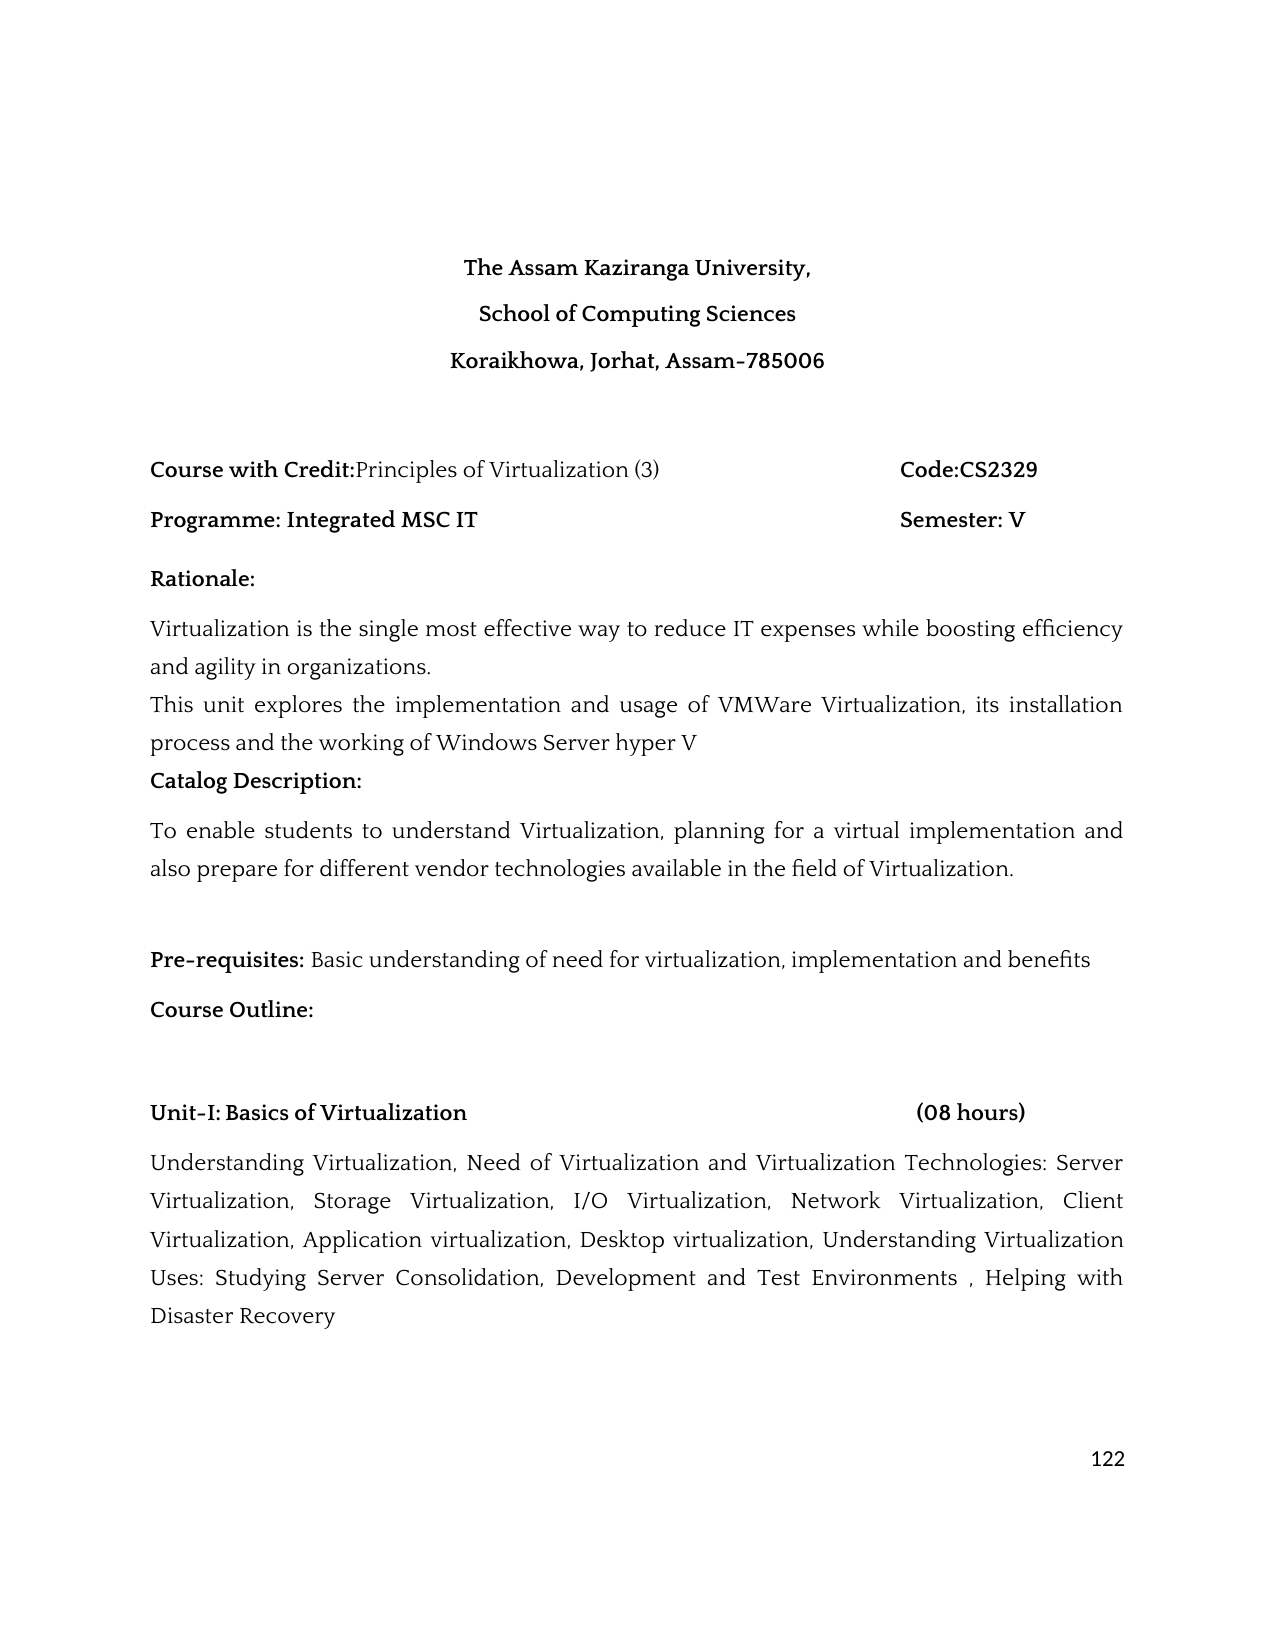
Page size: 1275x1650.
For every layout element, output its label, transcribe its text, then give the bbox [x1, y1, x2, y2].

text Rationale: [150, 567, 1125, 592]
text Catalog Description: [150, 769, 1125, 794]
text Course with Credit:Principles of Virtualization (3) Code:CS2329 [150, 458, 1125, 483]
text Pre-requisites: Basic understanding of need for virtualization, implementation and benefits [150, 948, 1125, 974]
text Course Outline: [150, 998, 1125, 1024]
text To enable students to understand Virtualization, planning for a virtual implementation and also prepare for different vendor technologies available in the field of Virtualization. [150, 819, 1125, 883]
text Programme: Integrated MSC IT Semester: V [150, 508, 1125, 533]
text Unit-I: Basics of Virtualization (08 hours) [150, 1101, 1125, 1127]
text This unit explores the implementation and usage of VMWare Virtualization, its installation process and the working of Windows Server hyper V [150, 693, 1125, 756]
text School of Computing Sciences [150, 302, 1125, 328]
text Koraikhowa, Jorhat, Assam-785006 [150, 348, 1125, 374]
text Understanding Virtualization, Need of Virtualization and Virtualization Technologies: Server Virtualization, Storage Virtualization, I/O Virtualization, Network Virtualization, Client Virtualization, Application virtualization, Desktop virtualization, Understanding Virtualization Uses: Studying Server Consolidation, Development and Test Environments , Helping with Disaster Recovery [150, 1151, 1125, 1329]
text The Assam Kaziranga University, [150, 256, 1125, 281]
text Virtualization is the single most effective way to reduce IT expenses while boosting efficiency and agility in organizations. [150, 617, 1125, 680]
